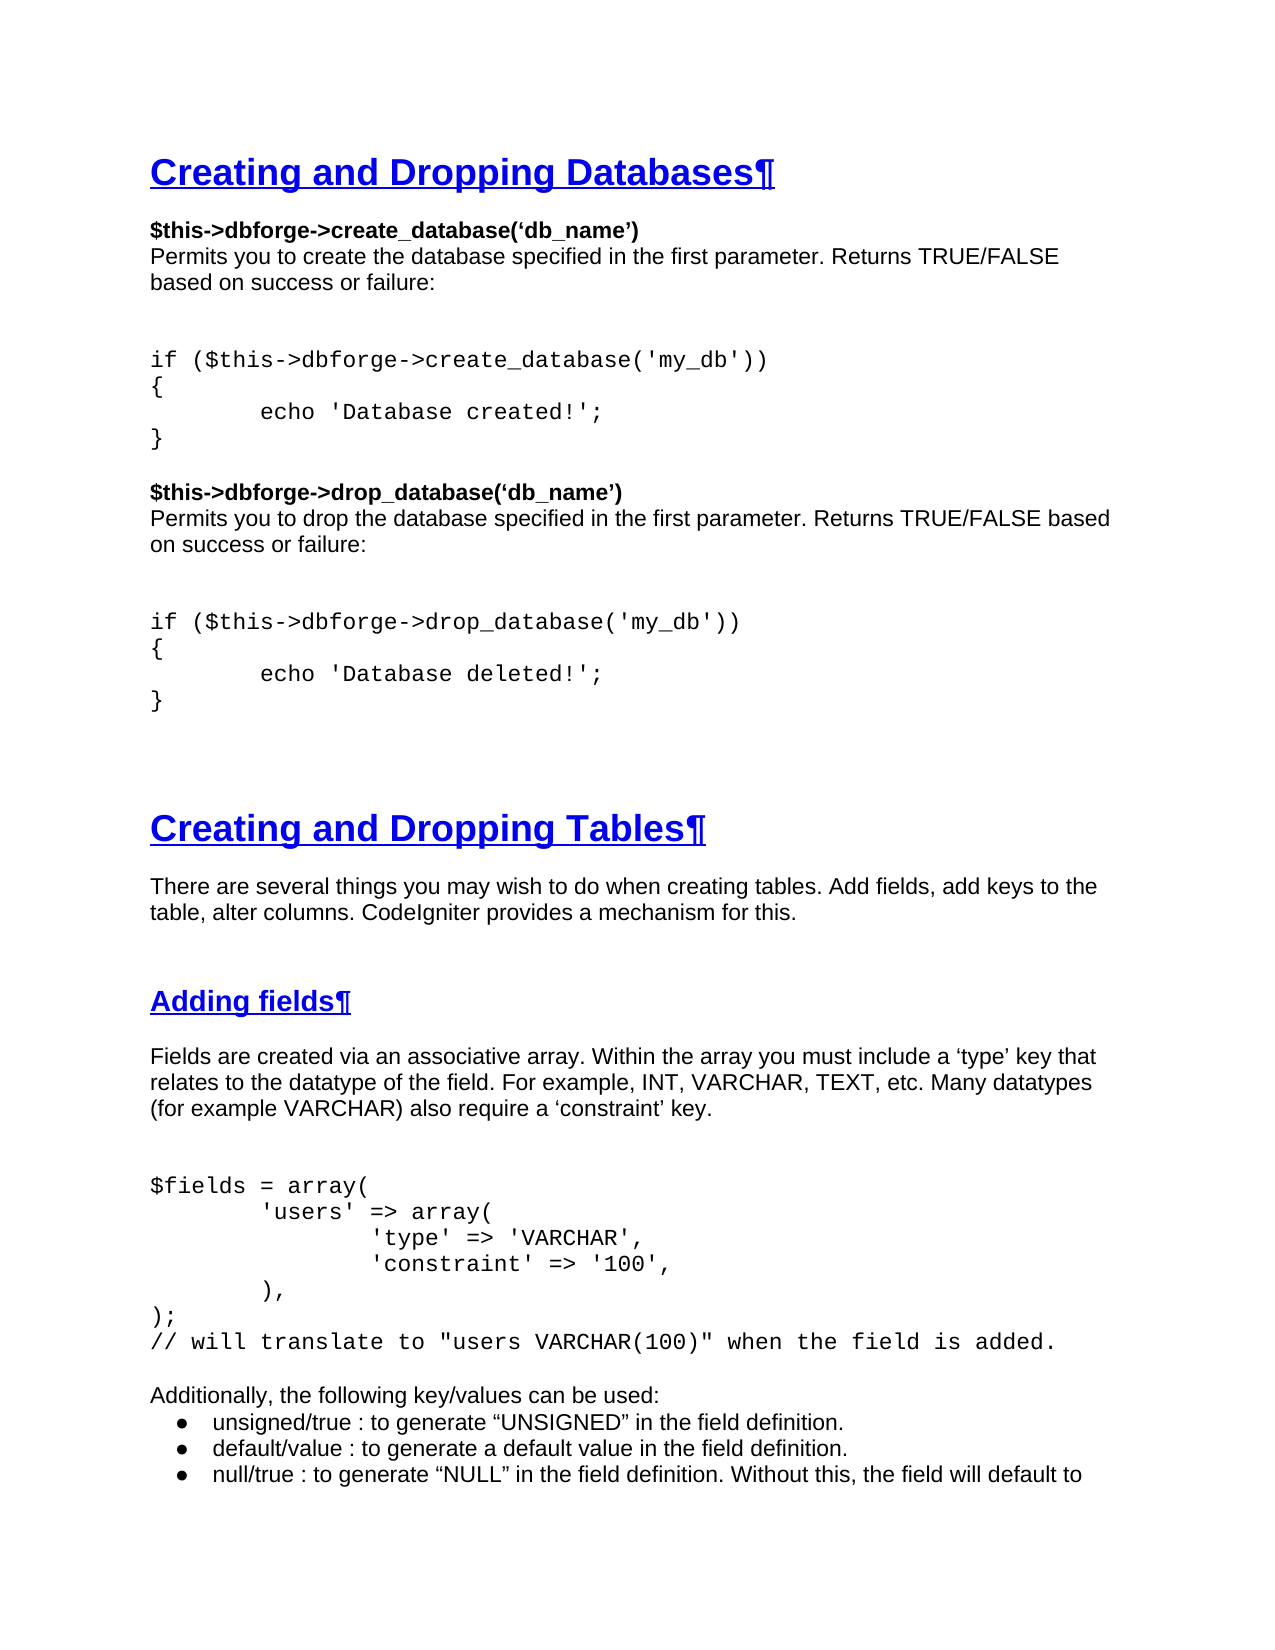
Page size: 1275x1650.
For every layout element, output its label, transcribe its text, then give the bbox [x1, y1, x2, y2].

text Permits you to create the database specified in the first parameter. Returns TRUE/FALSE based on success or failure: [150, 243, 1125, 296]
text $fields = array( 'users' => array( 'type' => 'VARCHAR', 'constraint' => '100', ), ); // will translate to "users VARCHAR(100)" when the field is added. [150, 1174, 1125, 1382]
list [175, 1461, 1125, 1488]
text Adding fields¶ [150, 984, 1125, 1018]
text Permits you to drop the database specified in the first parameter. Returns TRUE/FALSE based on success or failure: [150, 505, 1125, 557]
text There are several things you may wish to do when creating tables. Add fields, add keys to the table, alter columns. CodeIgniter provides a mechanism for this. [150, 873, 1125, 926]
text if ($this->dbforge->drop_database('my_db')) { echo 'Database deleted!'; } [150, 610, 1125, 740]
list default/value : to generate a default value in the field definition. [175, 1435, 1125, 1461]
text Creating and Dropping Tables¶ [150, 806, 1125, 849]
text $this->dbforge->drop_database(‘db_name’) [150, 478, 1125, 505]
list unsigned/true : to generate “UNSIGNED” in the field definition. [175, 1409, 1125, 1435]
text Fields are created via an associative array. Within the array you must include a ‘type’ key that relates to the datatype of the field. For example, INT, VARCHAR, TEXT, etc. Many datatypes (for example VARCHAR) also require a ‘constraint’ key. [150, 1043, 1125, 1122]
text $this->dbforge->create_database(‘db_name’) [150, 217, 1125, 243]
text if ($this->dbforge->create_database('my_db')) { echo 'Database created!'; } [150, 348, 1125, 478]
text Creating and Dropping Databases¶ [150, 150, 1125, 193]
text Additionally, the following key/values can be used: [150, 1382, 1125, 1409]
